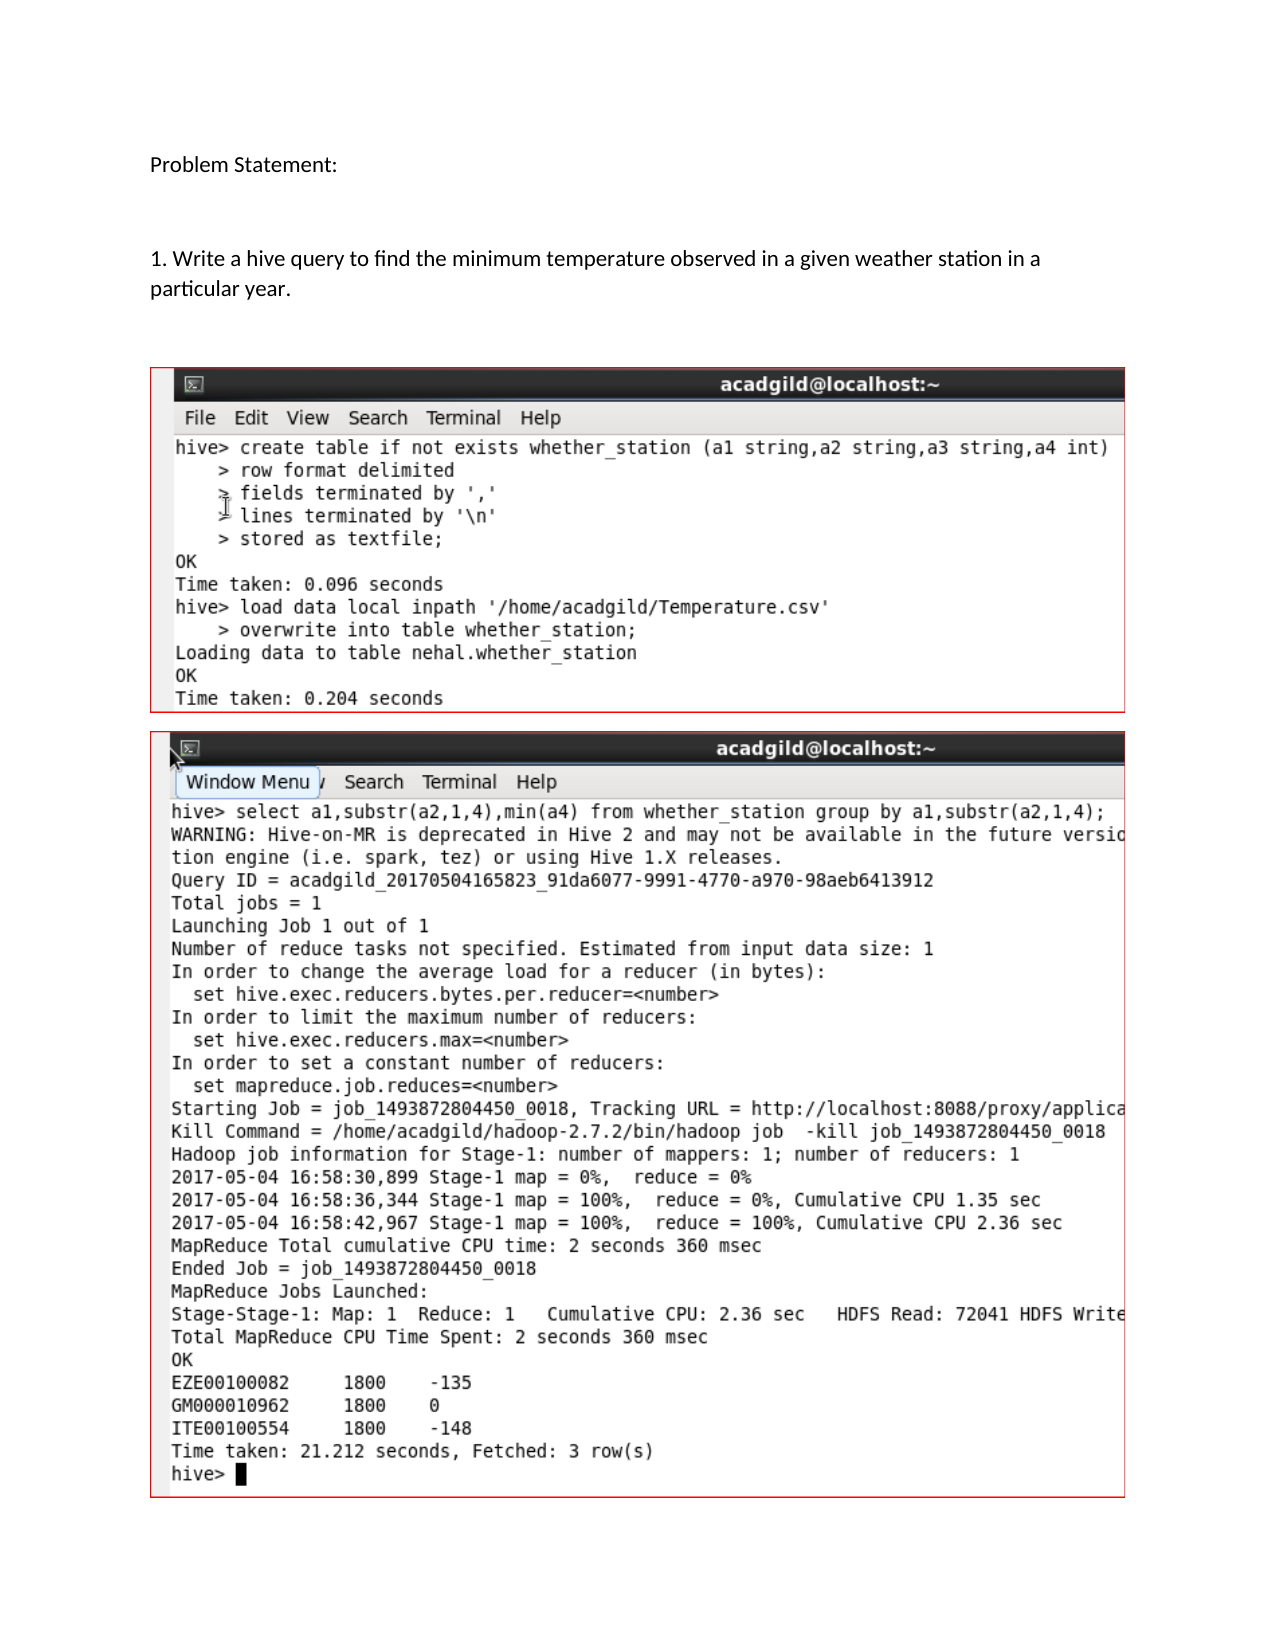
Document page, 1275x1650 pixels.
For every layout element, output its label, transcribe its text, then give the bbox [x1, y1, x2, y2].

text Problem Statement: [150, 150, 1125, 178]
text 1. Write a hive query to find the minimum temperature observed in a given weather station in a particular year. [150, 244, 1125, 302]
picture [150, 731, 1125, 1498]
picture [150, 367, 1125, 713]
